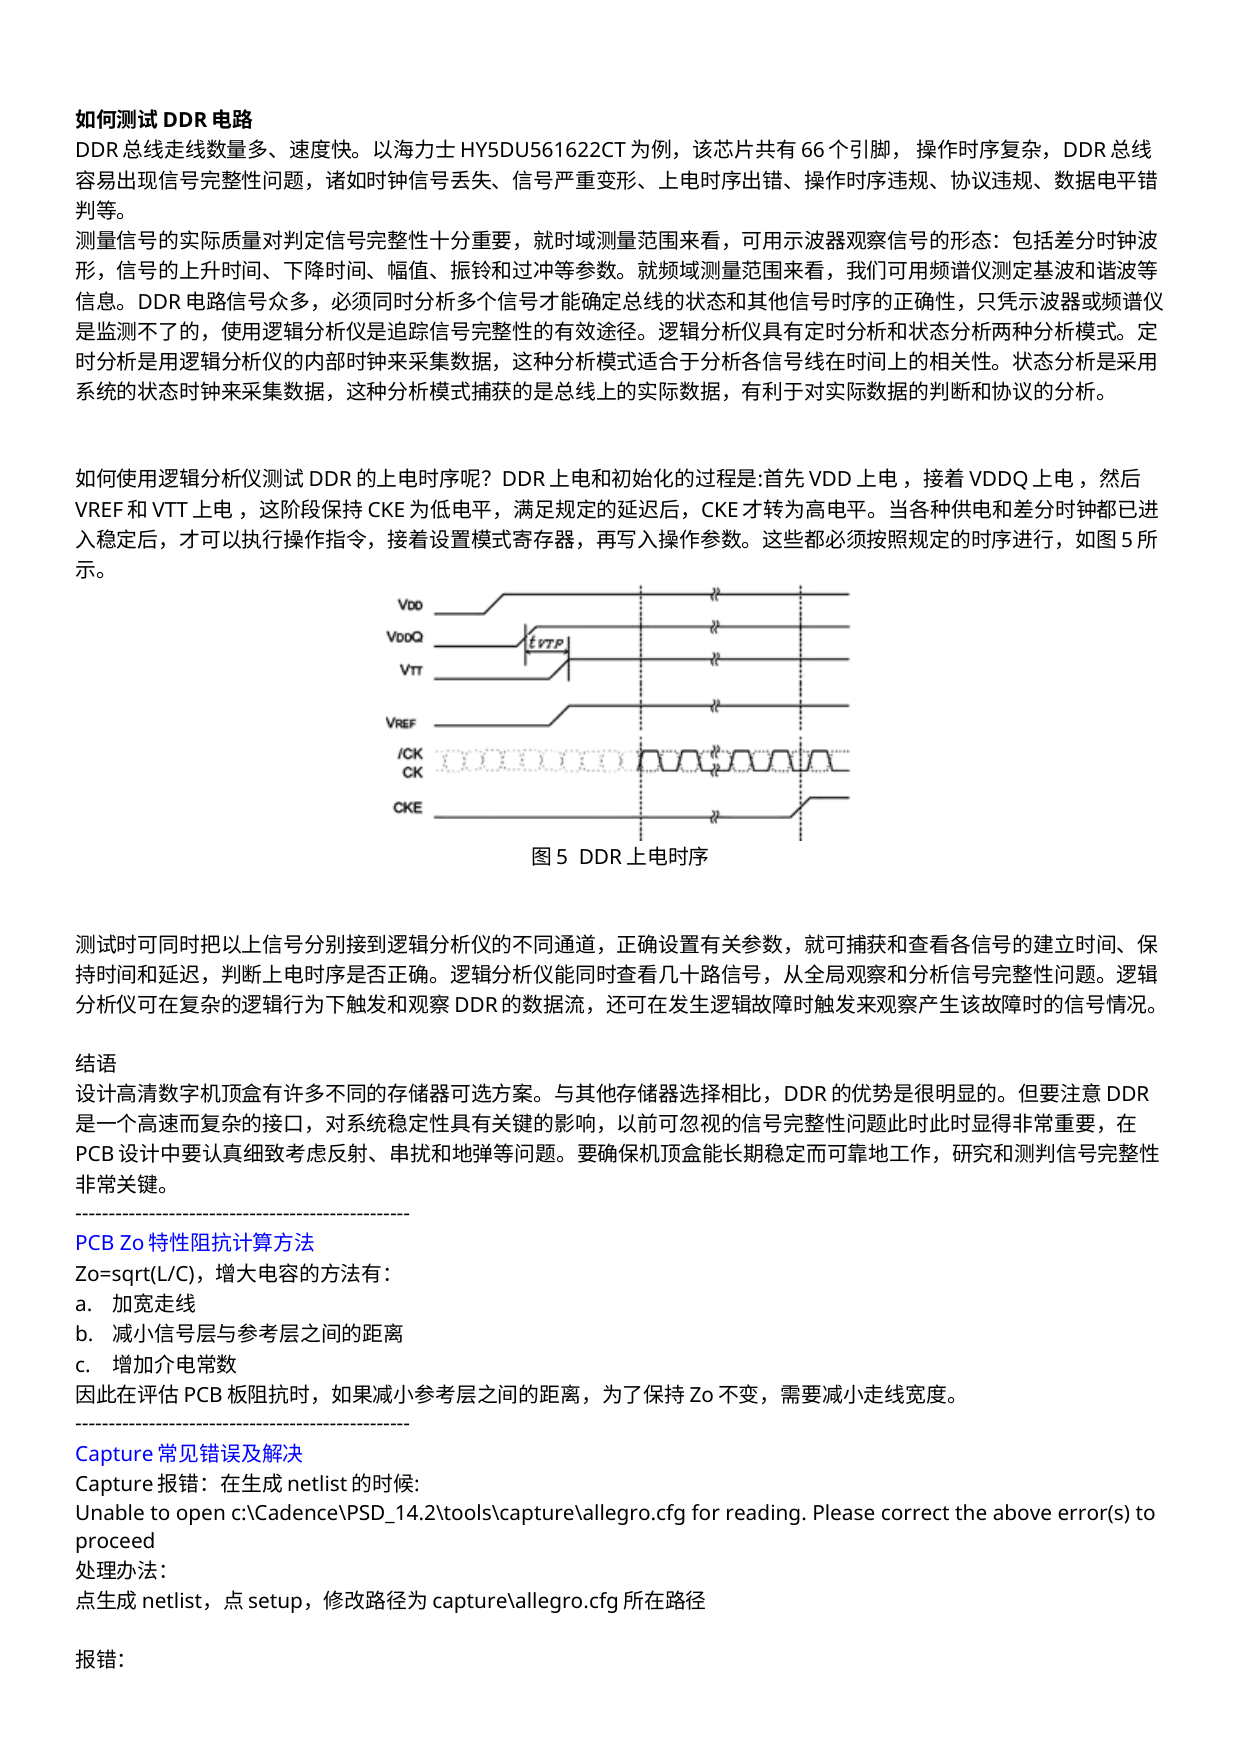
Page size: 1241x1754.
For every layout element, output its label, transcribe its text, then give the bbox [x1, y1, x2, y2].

text 因此在评估PCB板阻抗时，如果减小参考层之间的距离，为了保持Zo不变，需要减小走线宽度。 [75, 1378, 1165, 1408]
text DDR总线走线数量多、速度快。以海力士HY5DU561622CT为例，该芯片共有66个引脚， 操作时序复杂，DDR总线容易出现信号完整性问题，诸如时钟信号丢失、信号严重变形、上电时序出错、操作时序违规、协议违规、数据电平错判等。 [75, 134, 1165, 224]
text Unable to open c:\Cadence\PSD_14.2\tools\capture\allegro.cfg for reading. Please correct the above error(s) to proceed [75, 1498, 1165, 1554]
text 设计高清数字机顶盒有许多不同的存储器可选方案。与其他存储器选择相比，DDR的优势是很明显的。但要注意DDR是一个高速而复杂的接口，对系统稳定性具有关键的影响，以前可忽视的信号完整性问题此时此时显得非常重要，在PCB设计中要认真细致考虑反射、串扰和地弹等问题。要确保机顶盒能长期稳定而可靠地工作，研究和测判信号完整性非常关键。 [75, 1077, 1165, 1198]
text 报错： [75, 1643, 1165, 1674]
text 如何测试DDR电路 [75, 103, 1165, 134]
text 结语 [75, 1047, 1165, 1077]
subtitle Capture常见错误及解决 [75, 1437, 1165, 1467]
text 点生成netlist，点setup，修改路径为capture\allegro.cfg所在路径 [75, 1585, 1165, 1615]
text 测量信号的实际质量对判定信号完整性十分重要，就时域测量范围来看，可用示波器观察信号的形态：包括差分时钟波形，信号的上升时间、下降时间、幅值、振铃和过冲等参数。就频域测量范围来看，我们可用频谱仪测定基波和谐波等信息。DDR电路信号众多，必须同时分析多个信号才能确定总线的状态和其他信号时序的正确性，只凭示波器或频谱仪是监测不了的，使用逻辑分析仪是追踪信号完整性的有效途径。逻辑分析仪具有定时分析和状态分析两种分析模式。定时分析是用逻辑分析仪的内部时钟来采集数据，这种分析模式适合于分析各信号线在时间上的相关性。状态分析是采用系统的状态时钟来采集数据，这种分析模式捕获的是总线上的实际数据，有利于对实际数据的判断和协议的分析。 [75, 224, 1165, 406]
picture [385, 583, 855, 841]
text Capture报错：在生成netlist的时候: [75, 1467, 1165, 1498]
text Zo=sqrt(L/C)，增大电容的方法有： [75, 1257, 1165, 1287]
list 加宽走线 [75, 1287, 1165, 1318]
text 处理办法： [75, 1554, 1165, 1585]
list 减小信号层与参考层之间的距离 [75, 1318, 1165, 1348]
text -------------------------------------------------- [75, 1408, 1165, 1437]
text 如何使用逻辑分析仪测试DDR的上电时序呢？DDR上电和初始化的过程是:首先VDD上电 ，接着VDDQ上电 ，然后VREF和VTT上电 ，这阶段保持CKE为低电平，满足规定的延迟后，CKE才转为高电平。当各种供电和差分时钟都已进入稳定后，才可以执行操作指令，接着设置模式寄存器，再写入操作参数。这些都必须按照规定的时序进行，如图5所示。 [75, 463, 1165, 584]
text 测试时可同时把以上信号分别接到逻辑分析仪的不同通道，正确设置有关参数，就可捕获和查看各信号的建立时间、保持时间和延迟，判断上电时序是否正确。逻辑分析仪能同时查看几十路信号，从全局观察和分析信号完整性问题。逻辑分析仪可在复杂的逻辑行为下触发和观察DDR的数据流，还可在发生逻辑故障时触发来观察产生该故障时的信号情况。 [75, 928, 1165, 1018]
subtitle PCB Zo特性阻抗计算方法 [75, 1227, 1165, 1257]
text -------------------------------------------------- [75, 1198, 1165, 1227]
text 图5 DDR上电时序 [75, 841, 1165, 871]
list 增加介电常数 [75, 1348, 1165, 1378]
